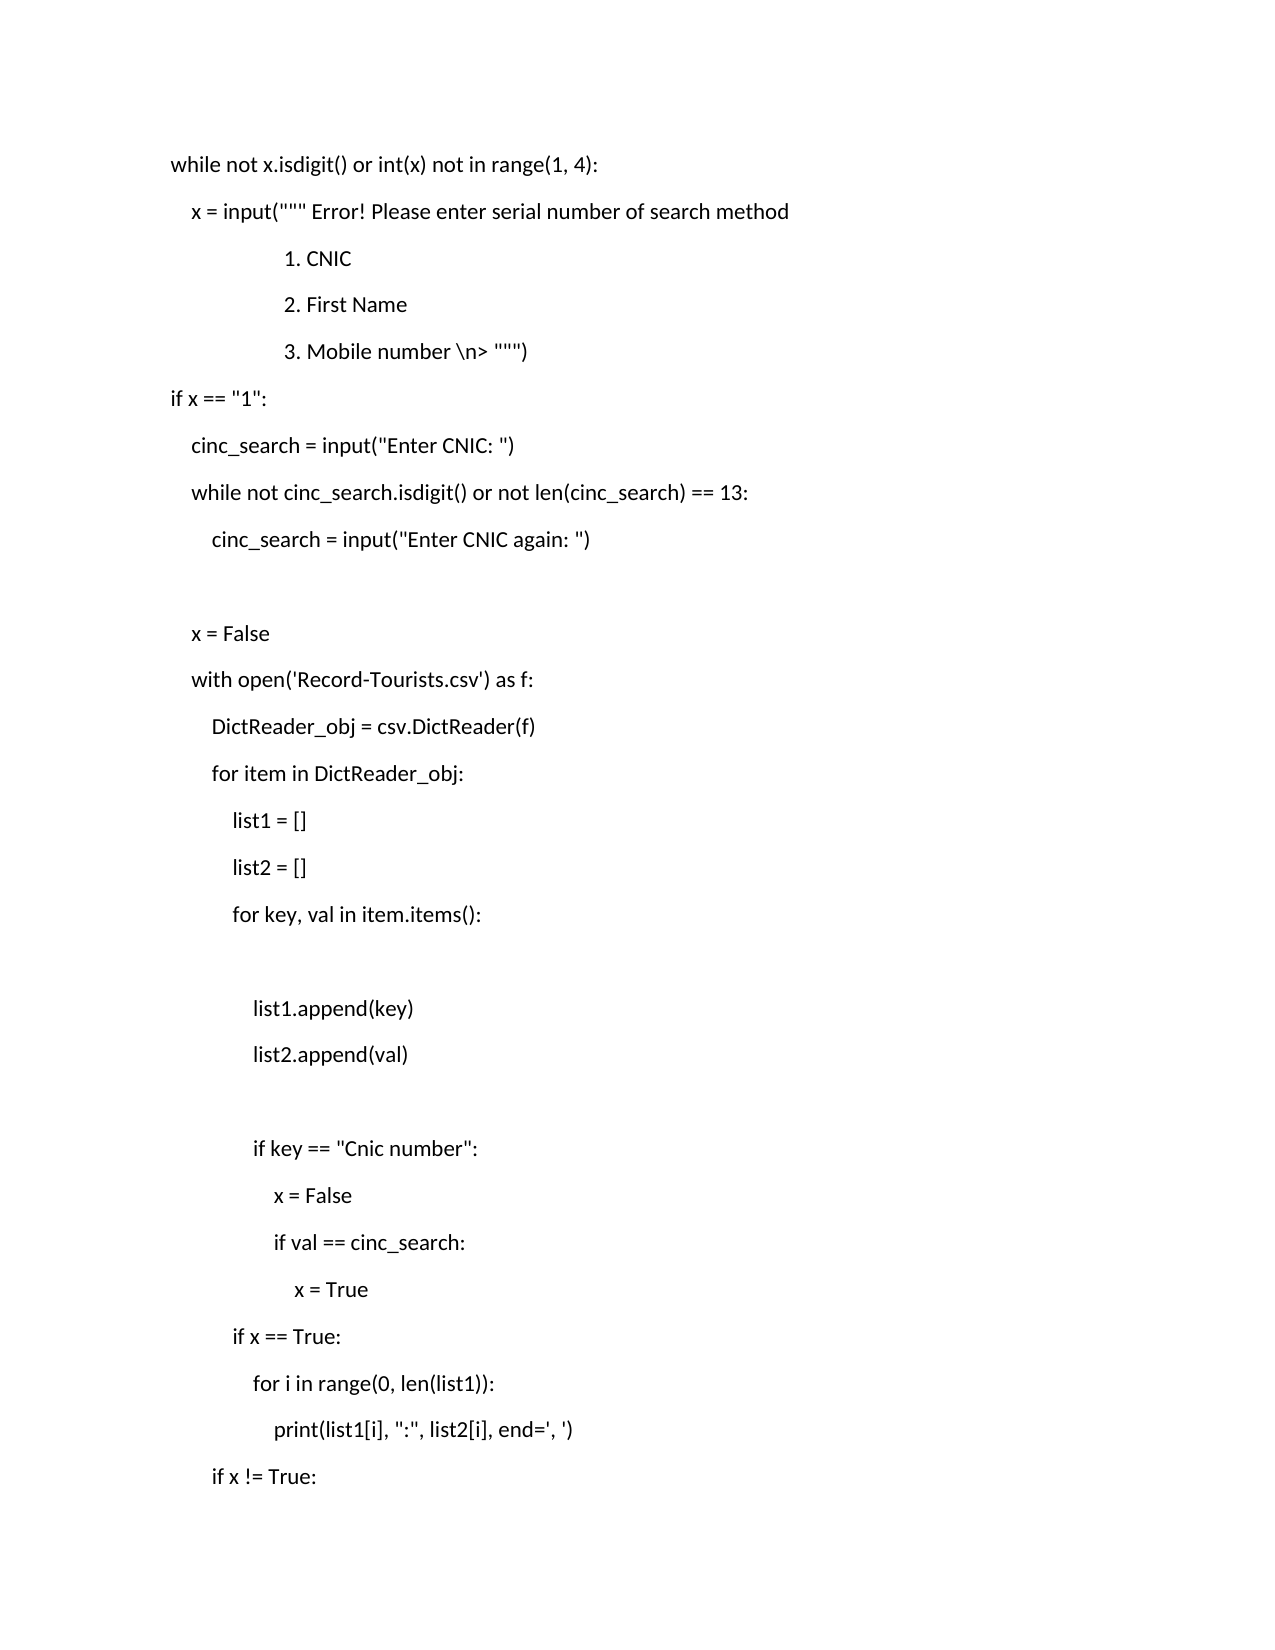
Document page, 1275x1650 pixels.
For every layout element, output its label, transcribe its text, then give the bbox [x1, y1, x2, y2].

text cinc_search = input("Enter CNIC again: ") [150, 525, 1125, 553]
text for i in range(0, len(list1)): [150, 1369, 1125, 1397]
text list2.append(val) [150, 1041, 1125, 1069]
text 3. Mobile number \n> """) [150, 337, 1125, 366]
text if x != True: [150, 1462, 1125, 1491]
text 1. CNIC [150, 244, 1125, 272]
text DictReader_obj = csv.DictReader(f) [150, 712, 1125, 741]
text x = True [150, 1275, 1125, 1303]
text if x == True: [150, 1322, 1125, 1350]
text list2 = [] [150, 853, 1125, 881]
text cinc_search = input("Enter CNIC: ") [150, 431, 1125, 459]
text x = False [150, 619, 1125, 647]
text with open('Record-Tourists.csv') as f: [150, 666, 1125, 694]
text if val == cinc_search: [150, 1228, 1125, 1256]
text x = input(""" Error! Please enter serial number of search method [150, 197, 1125, 225]
text x = False [150, 1181, 1125, 1209]
text print(list1[i], ":", list2[i], end=', ') [150, 1416, 1125, 1444]
text while not cinc_search.isdigit() or not len(cinc_search) == 13: [150, 478, 1125, 506]
text 2. First Name [150, 291, 1125, 319]
text list1 = [] [150, 806, 1125, 834]
text while not x.isdigit() or int(x) not in range(1, 4): [150, 150, 1125, 178]
text list1.append(key) [150, 994, 1125, 1022]
text if x == "1": [150, 384, 1125, 412]
text if key == "Cnic number": [150, 1134, 1125, 1162]
text for key, val in item.items(): [150, 900, 1125, 928]
text for item in DictReader_obj: [150, 759, 1125, 787]
